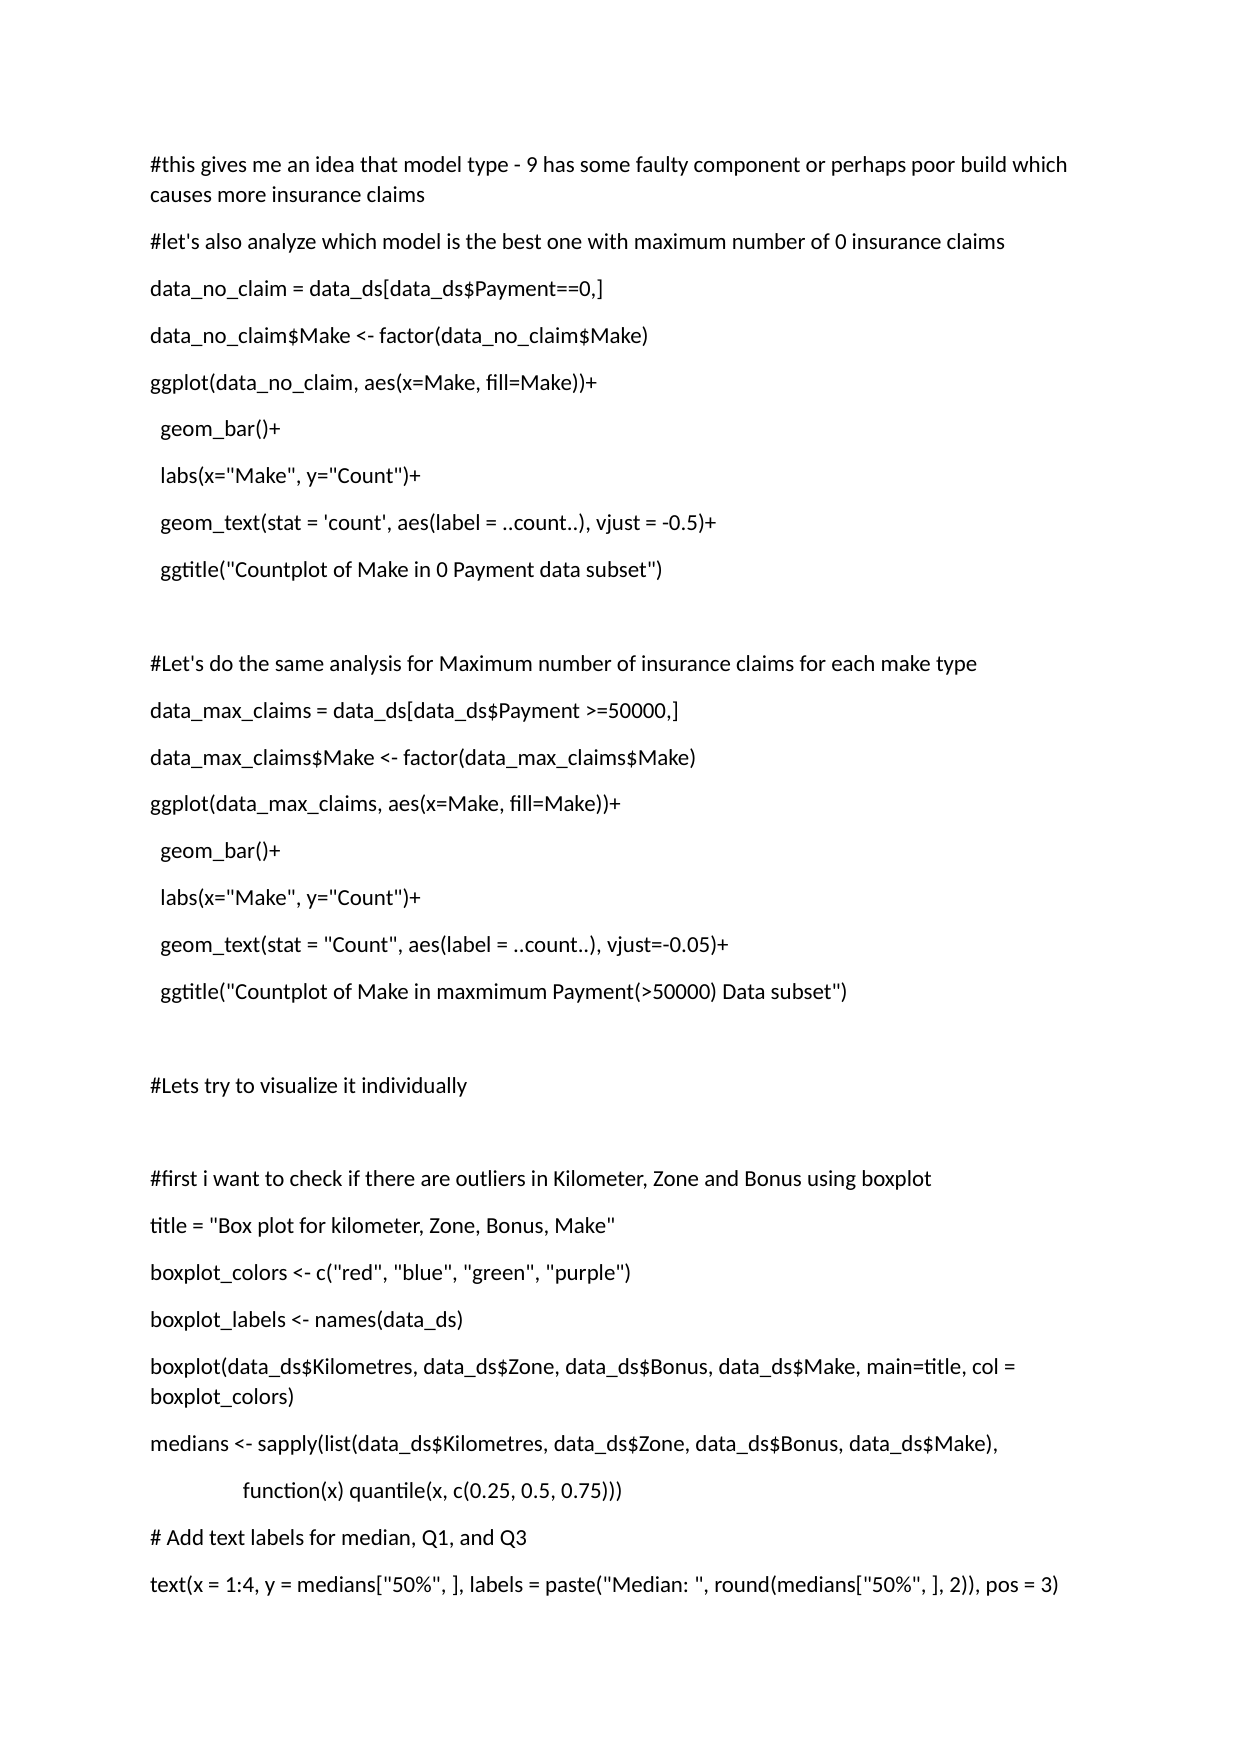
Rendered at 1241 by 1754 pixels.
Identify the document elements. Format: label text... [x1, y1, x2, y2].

text boxplot(data_ds$Kilometres, data_ds$Zone, data_ds$Bonus, data_ds$Make, main=title, col = boxplot_colors) [150, 1352, 1090, 1410]
text #let's also analyze which model is the best one with maximum number of 0 insurance claims [150, 227, 1090, 255]
text #Let's do the same analysis for Maximum number of insurance claims for each make type [150, 649, 1090, 677]
text #first i want to check if there are outliers in Kilometer, Zone and Bonus using boxplot [150, 1164, 1090, 1193]
text geom_bar()+ [150, 836, 1090, 864]
text data_max_claims = data_ds[data_ds$Payment >=50000,] [150, 696, 1090, 724]
text ggtitle("Countplot of Make in maxmimum Payment(>50000) Data subset") [150, 977, 1090, 1005]
text boxplot_labels <- names(data_ds) [150, 1305, 1090, 1333]
text data_no_claim$Make <- factor(data_no_claim$Make) [150, 321, 1090, 349]
text text(x = 1:4, y = medians["50%", ], labels = paste("Median: ", round(medians["50%", ], 2)), pos = 3) [150, 1570, 1090, 1598]
text geom_text(stat = "Count", aes(label = ..count..), vjust=-0.05)+ [150, 930, 1090, 958]
text #this gives me an idea that model type - 9 has some faulty component or perhaps poor build which causes more insurance claims [150, 150, 1090, 208]
text data_no_claim = data_ds[data_ds$Payment==0,] [150, 274, 1090, 302]
text ggtitle("Countplot of Make in 0 Payment data subset") [150, 555, 1090, 583]
text geom_bar()+ [150, 414, 1090, 443]
text function(x) quantile(x, c(0.25, 0.5, 0.75))) [150, 1476, 1090, 1504]
text data_max_claims$Make <- factor(data_max_claims$Make) [150, 743, 1090, 771]
text medians <- sapply(list(data_ds$Kilometres, data_ds$Zone, data_ds$Bonus, data_ds$Make), [150, 1429, 1090, 1457]
text ggplot(data_no_claim, aes(x=Make, fill=Make))+ [150, 368, 1090, 396]
text geom_text(stat = 'count', aes(label = ..count..), vjust = -0.5)+ [150, 508, 1090, 536]
text boxplot_colors <- c("red", "blue", "green", "purple") [150, 1258, 1090, 1286]
text ggplot(data_max_claims, aes(x=Make, fill=Make))+ [150, 789, 1090, 818]
text # Add text labels for median, Q1, and Q3 [150, 1523, 1090, 1551]
text labs(x="Make", y="Count")+ [150, 883, 1090, 911]
text #Lets try to visualize it individually [150, 1071, 1090, 1099]
text labs(x="Make", y="Count")+ [150, 461, 1090, 489]
text title = "Box plot for kilometer, Zone, Bonus, Make" [150, 1211, 1090, 1239]
